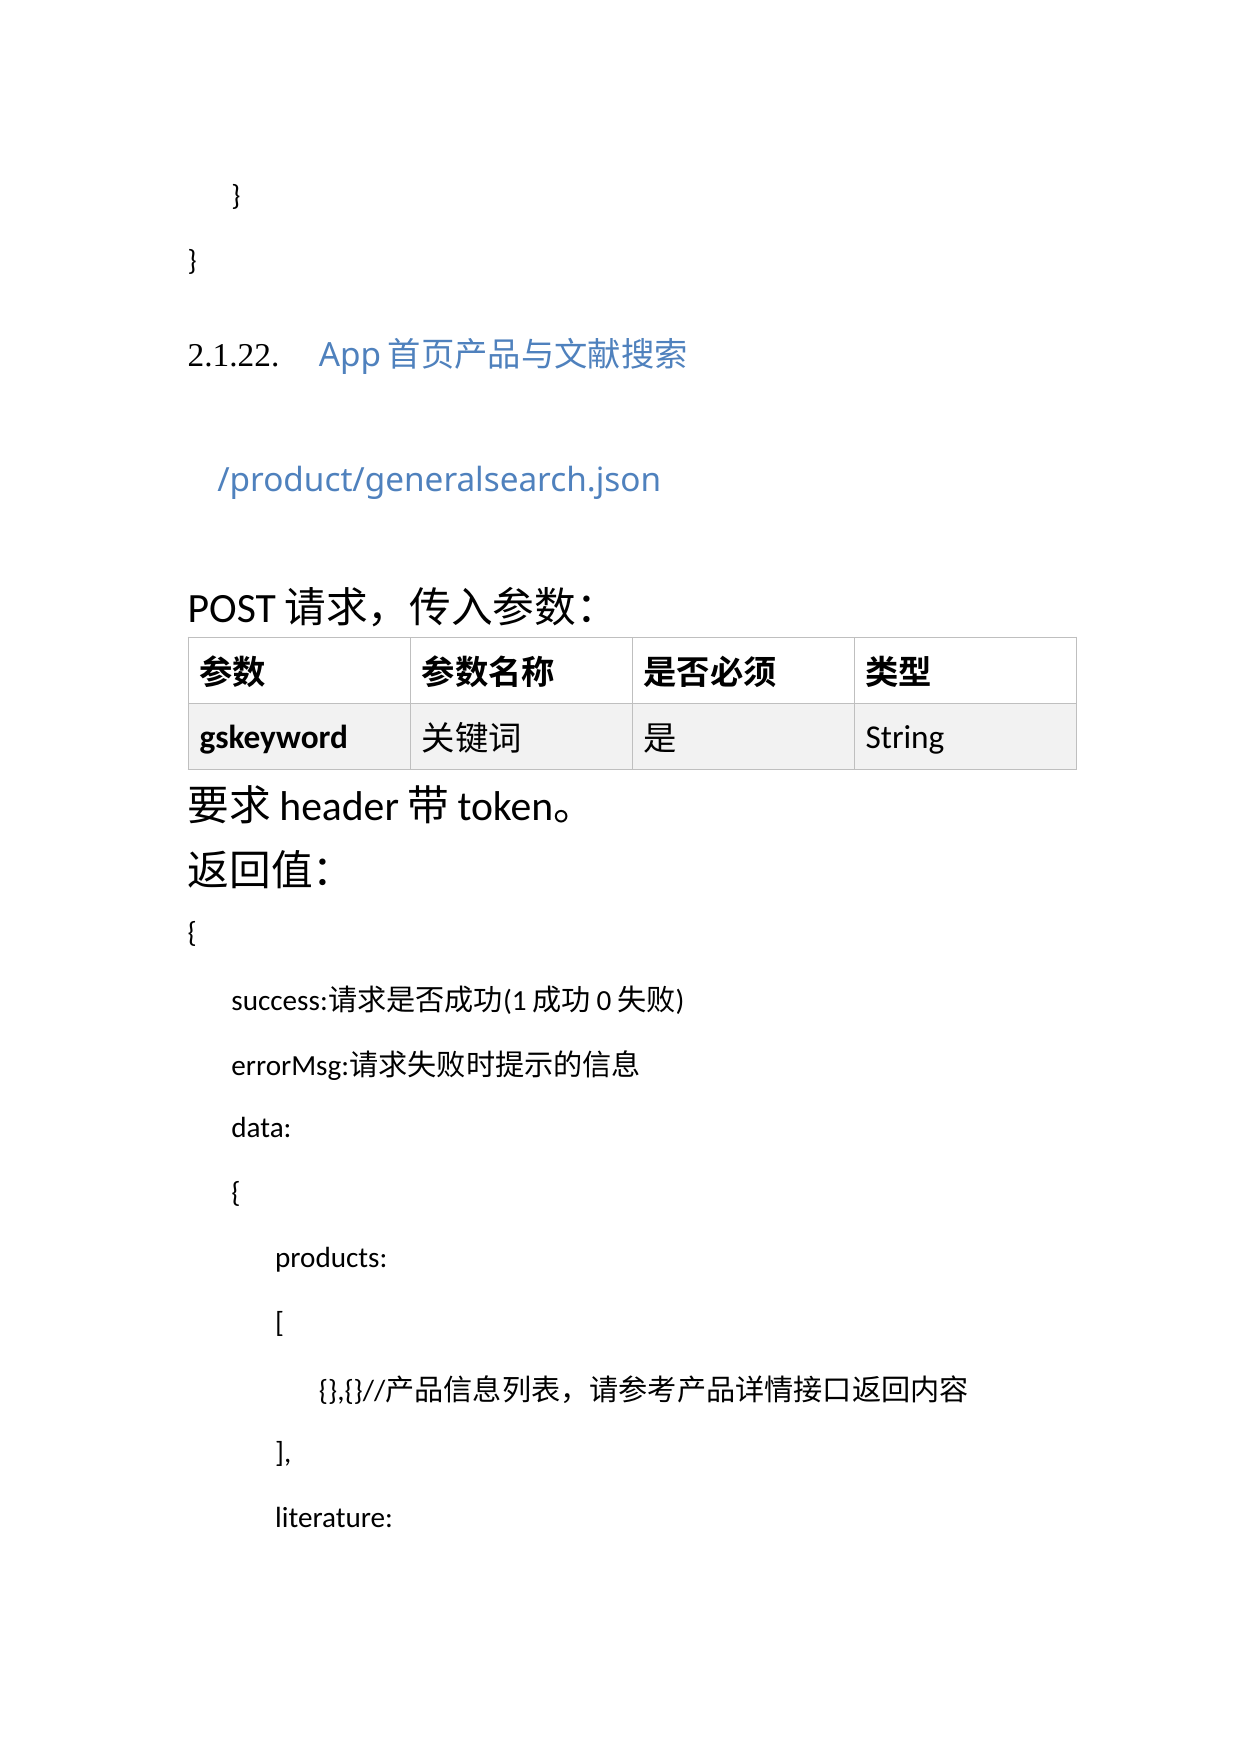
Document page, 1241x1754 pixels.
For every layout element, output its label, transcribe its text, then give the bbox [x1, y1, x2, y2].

text { [187, 1160, 1053, 1225]
table_header 是否必须 [633, 638, 854, 703]
text } [187, 227, 1053, 292]
text literature: [231, 1485, 1053, 1550]
text success:请求是否成功(1成功0失败) [187, 965, 1053, 1030]
table_header 参数名称 [411, 638, 632, 703]
text 返回值： [187, 835, 1053, 900]
table_cell gskeyword [189, 704, 410, 769]
text errorMsg:请求失败时提示的信息 [187, 1030, 1053, 1095]
subtitle App首页产品与文献搜索 [187, 319, 1053, 384]
text 要求header带token。 [187, 770, 1053, 835]
text ], [231, 1420, 1053, 1485]
table_cell 关键词 [411, 704, 632, 769]
text products: [231, 1225, 1053, 1290]
text { [187, 900, 1053, 965]
table_cell String [855, 704, 1076, 769]
text POST请求，传入参数： [187, 572, 1053, 637]
subtitle /product/generalsearch.json [217, 446, 1053, 511]
text {},{}//产品信息列表，请参考产品详情接口返回内容 [275, 1355, 1053, 1420]
text data: [187, 1095, 1053, 1160]
table_header 类型 [855, 638, 1076, 703]
text [ [231, 1290, 1053, 1355]
table_cell 是 [633, 704, 854, 769]
table_header 参数 [189, 638, 410, 703]
text } [187, 162, 1053, 227]
